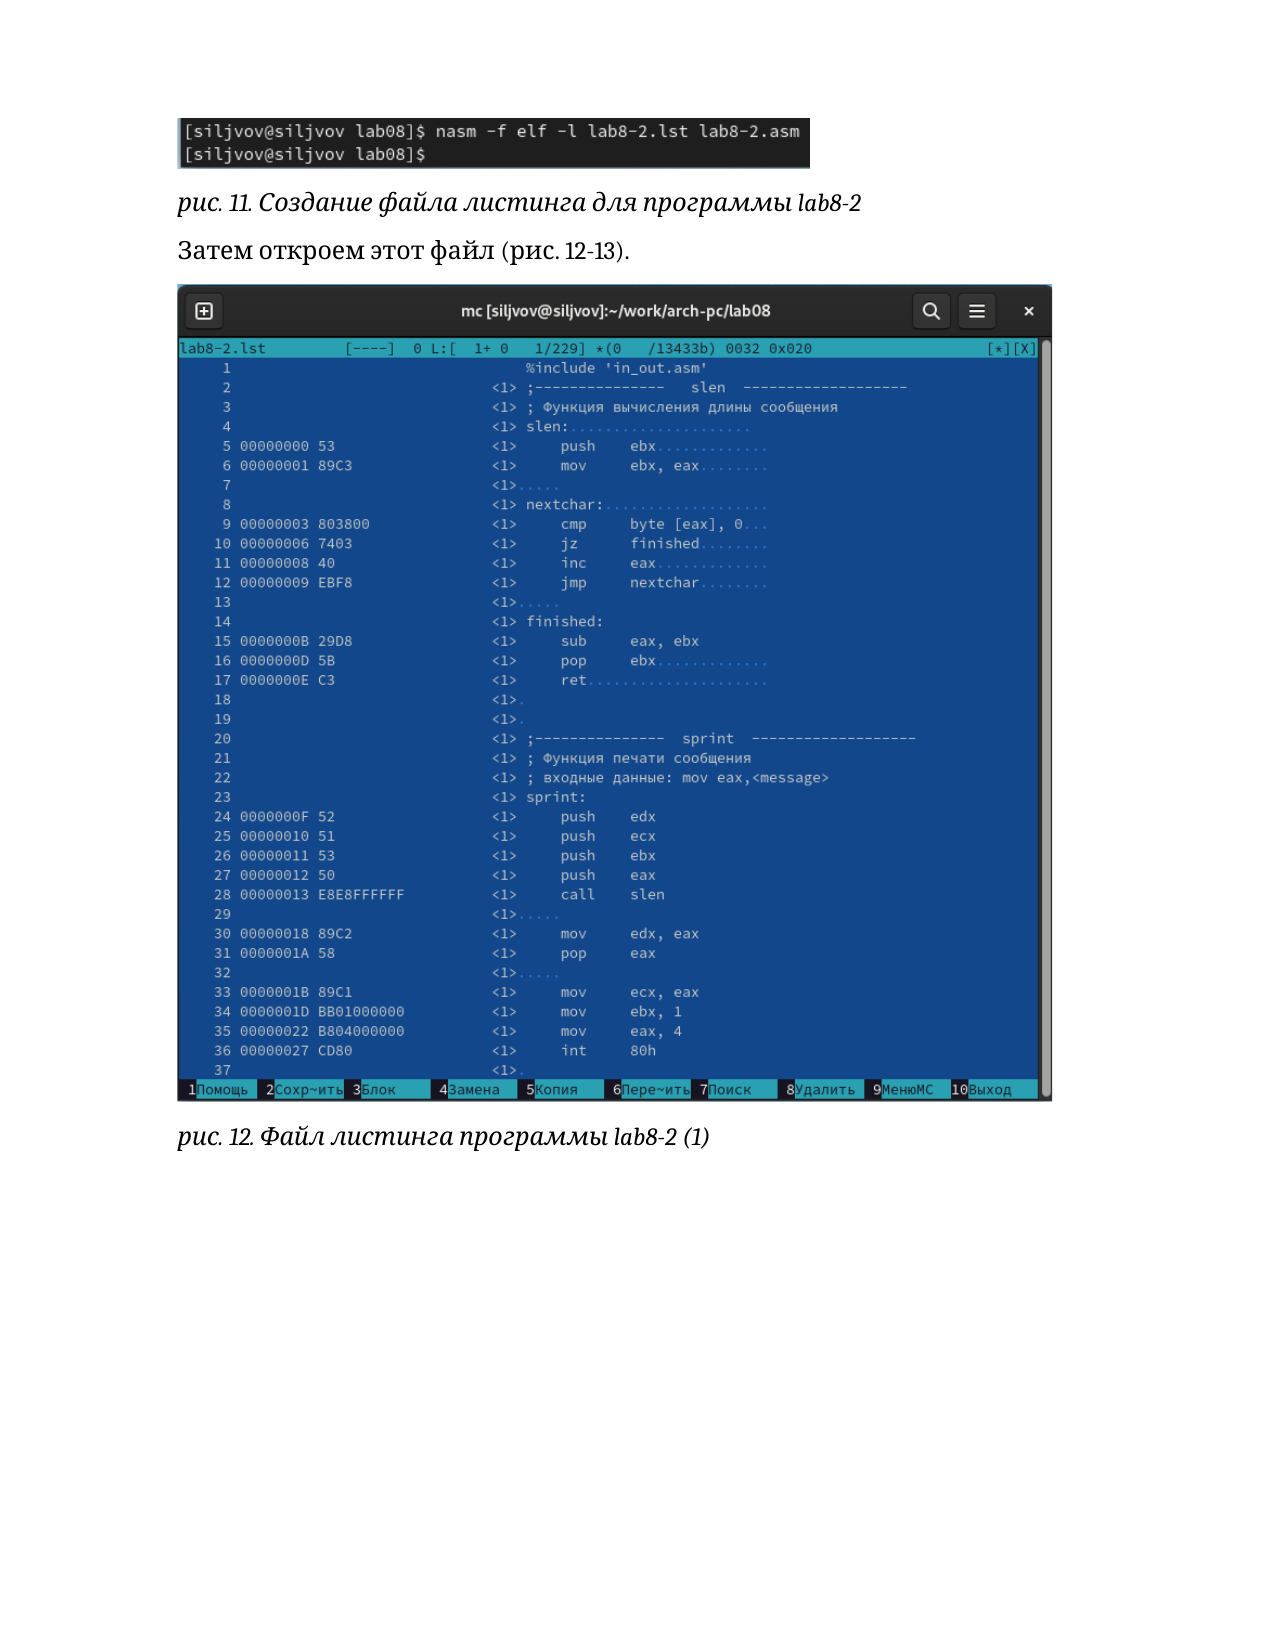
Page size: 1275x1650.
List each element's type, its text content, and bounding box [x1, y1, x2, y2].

text Затем откроем этот файл (рис. 12-13). [177, 237, 1186, 266]
text рис. 12. Файл листинга программы lab8-2 (1) [177, 1123, 1186, 1152]
text рис. 11. Создание файла листинга для программы lab8-2 [177, 189, 1186, 218]
picture [177, 118, 810, 169]
picture [177, 284, 1053, 1102]
